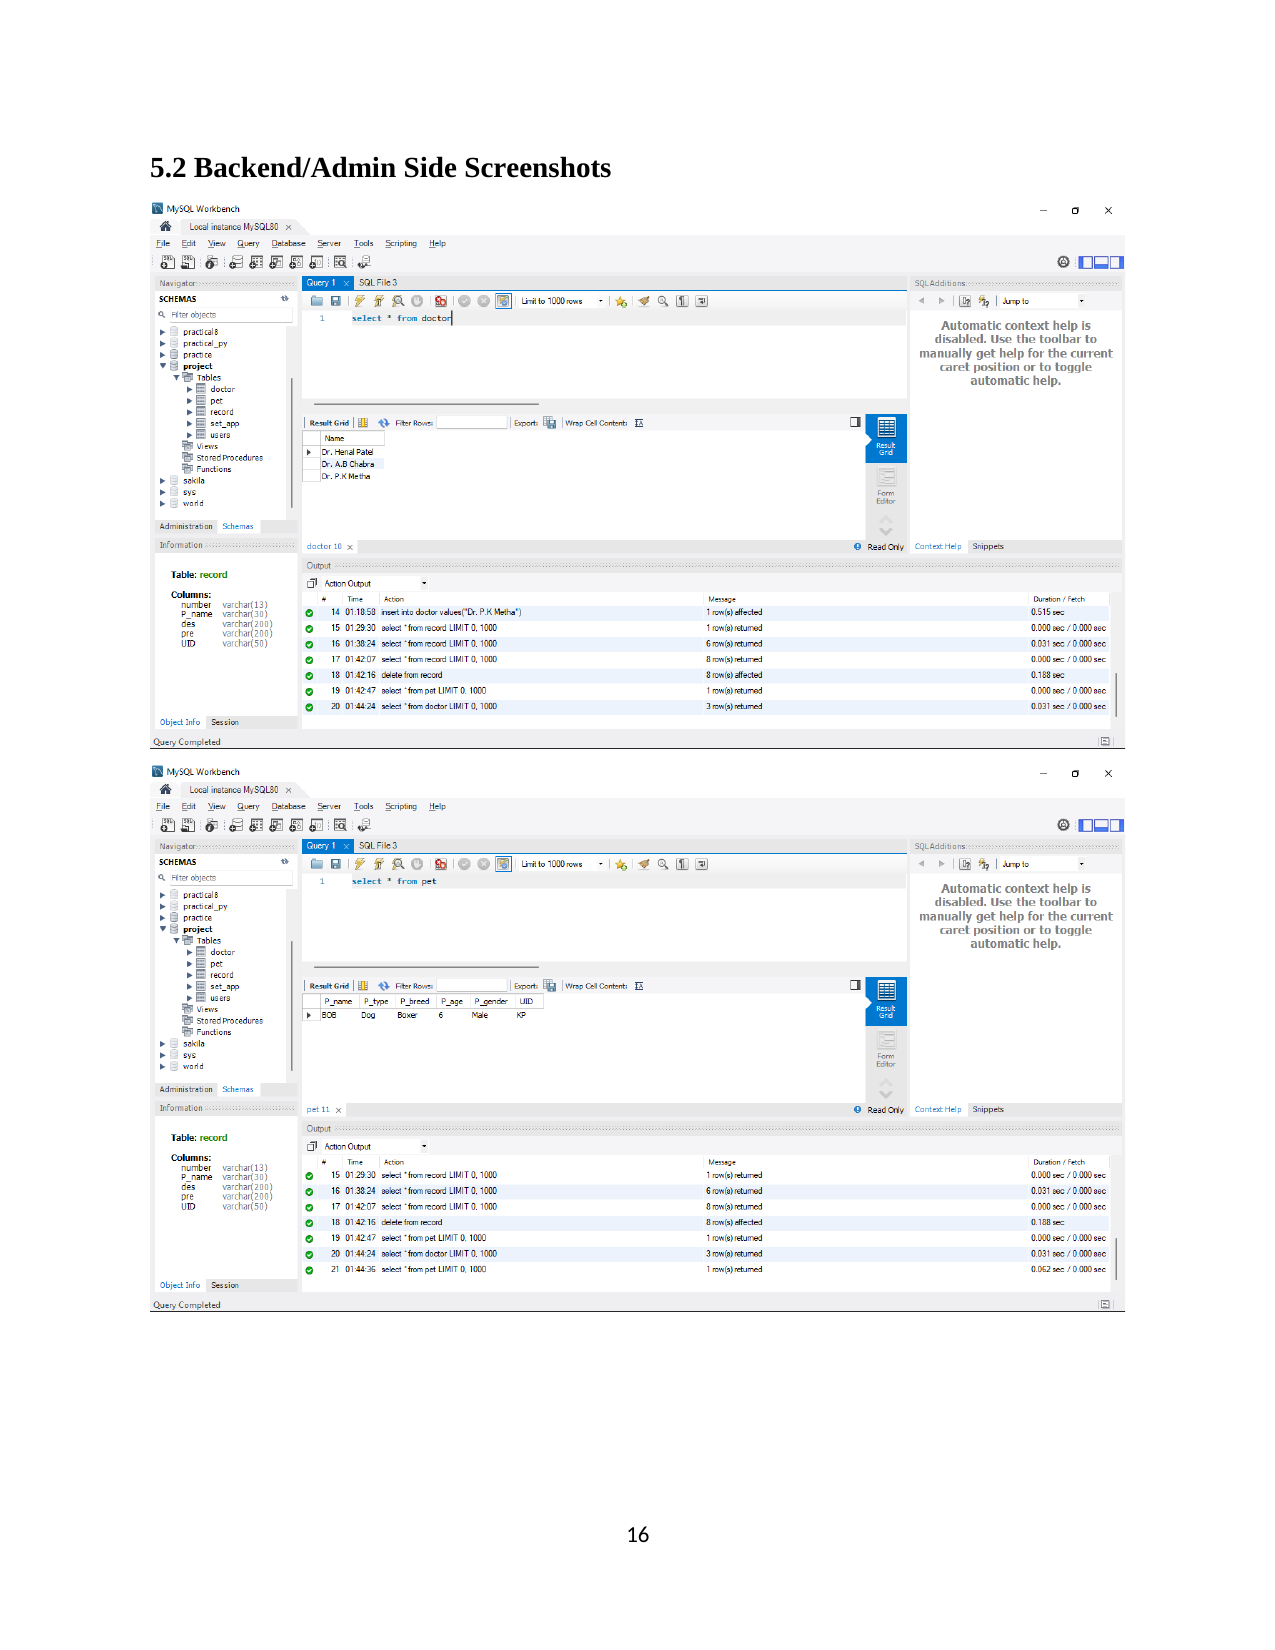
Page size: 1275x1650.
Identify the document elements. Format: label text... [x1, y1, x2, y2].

picture [150, 763, 1125, 1312]
text 5.2 Backend/Admin Side Screenshots [150, 150, 1125, 183]
picture [150, 200, 1125, 749]
